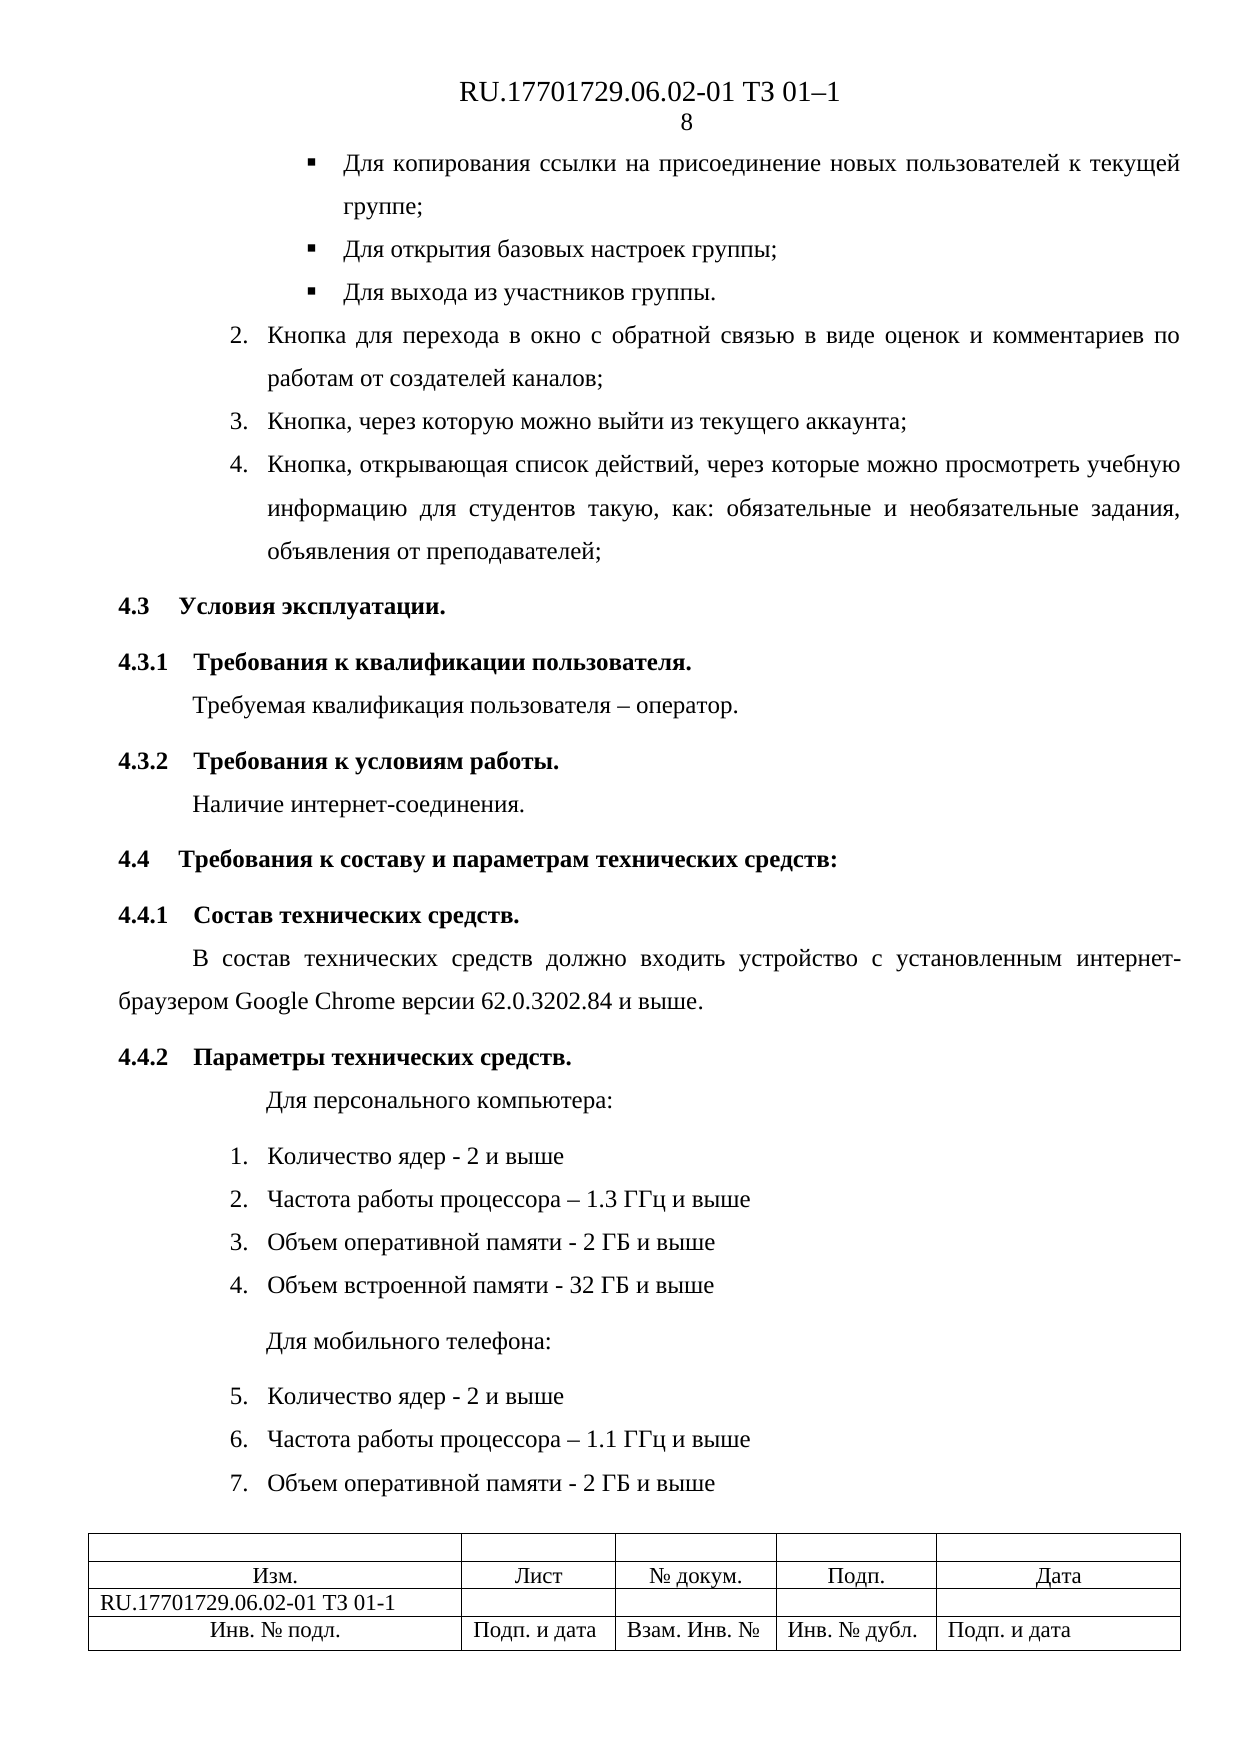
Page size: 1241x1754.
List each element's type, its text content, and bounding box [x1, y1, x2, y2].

list Для копирования ссылки на присоединение новых пользователей к текущей группе; [306, 148, 1181, 219]
subtitle Состав технических средств. [118, 900, 1181, 929]
list Количество ядер - 2 и выше [229, 1141, 1181, 1169]
subtitle Требования к составу и параметрам технических средств: [118, 844, 1181, 873]
list Кнопка, открывающая список действий, через которые можно просмотреть учебную информацию для студентов такую, как: обязательные и необязательные задания, объявления от преподавателей; [229, 449, 1181, 564]
subtitle Требования к условиям работы. [118, 746, 1181, 774]
list Кнопка для перехода в окно с обратной связью в виде оценок и комментариев по работам от создателей каналов; [229, 320, 1181, 392]
subtitle Параметры технических средств. [118, 1042, 1181, 1071]
list Объем оперативной памяти - 2 ГБ и выше [229, 1468, 1181, 1496]
list Объем встроенной памяти - 32 ГБ и выше [229, 1270, 1181, 1299]
list Для выхода из участников группы. [306, 277, 1181, 306]
list Для открытия базовых настроек группы; [306, 234, 1181, 263]
list Частота работы процессора – 1.3 ГГц и выше [229, 1184, 1181, 1213]
list Количество ядер - 2 и выше [229, 1381, 1181, 1410]
list Объем оперативной памяти - 2 ГБ и выше [229, 1227, 1181, 1256]
text Для мобильного телефона: [192, 1326, 1181, 1354]
text В состав технических средств должно входить устройство с установленным интернет-браузером Google Chrome версии 62.0.3202.84 и выше. [118, 943, 1181, 1015]
text Для персонального компьютера: [192, 1085, 1181, 1114]
text Наличие интернет-соединения. [118, 789, 1181, 818]
list Частота работы процессора – 1.1 ГГц и выше [229, 1424, 1181, 1453]
subtitle Требования к квалификации пользователя. [118, 647, 1181, 676]
subtitle Условия эксплуатации. [118, 591, 1181, 620]
list Кнопка, через которую можно выйти из текущего аккаунта; [229, 406, 1181, 435]
text Требуемая квалификация пользователя – оператор. [118, 690, 1181, 719]
